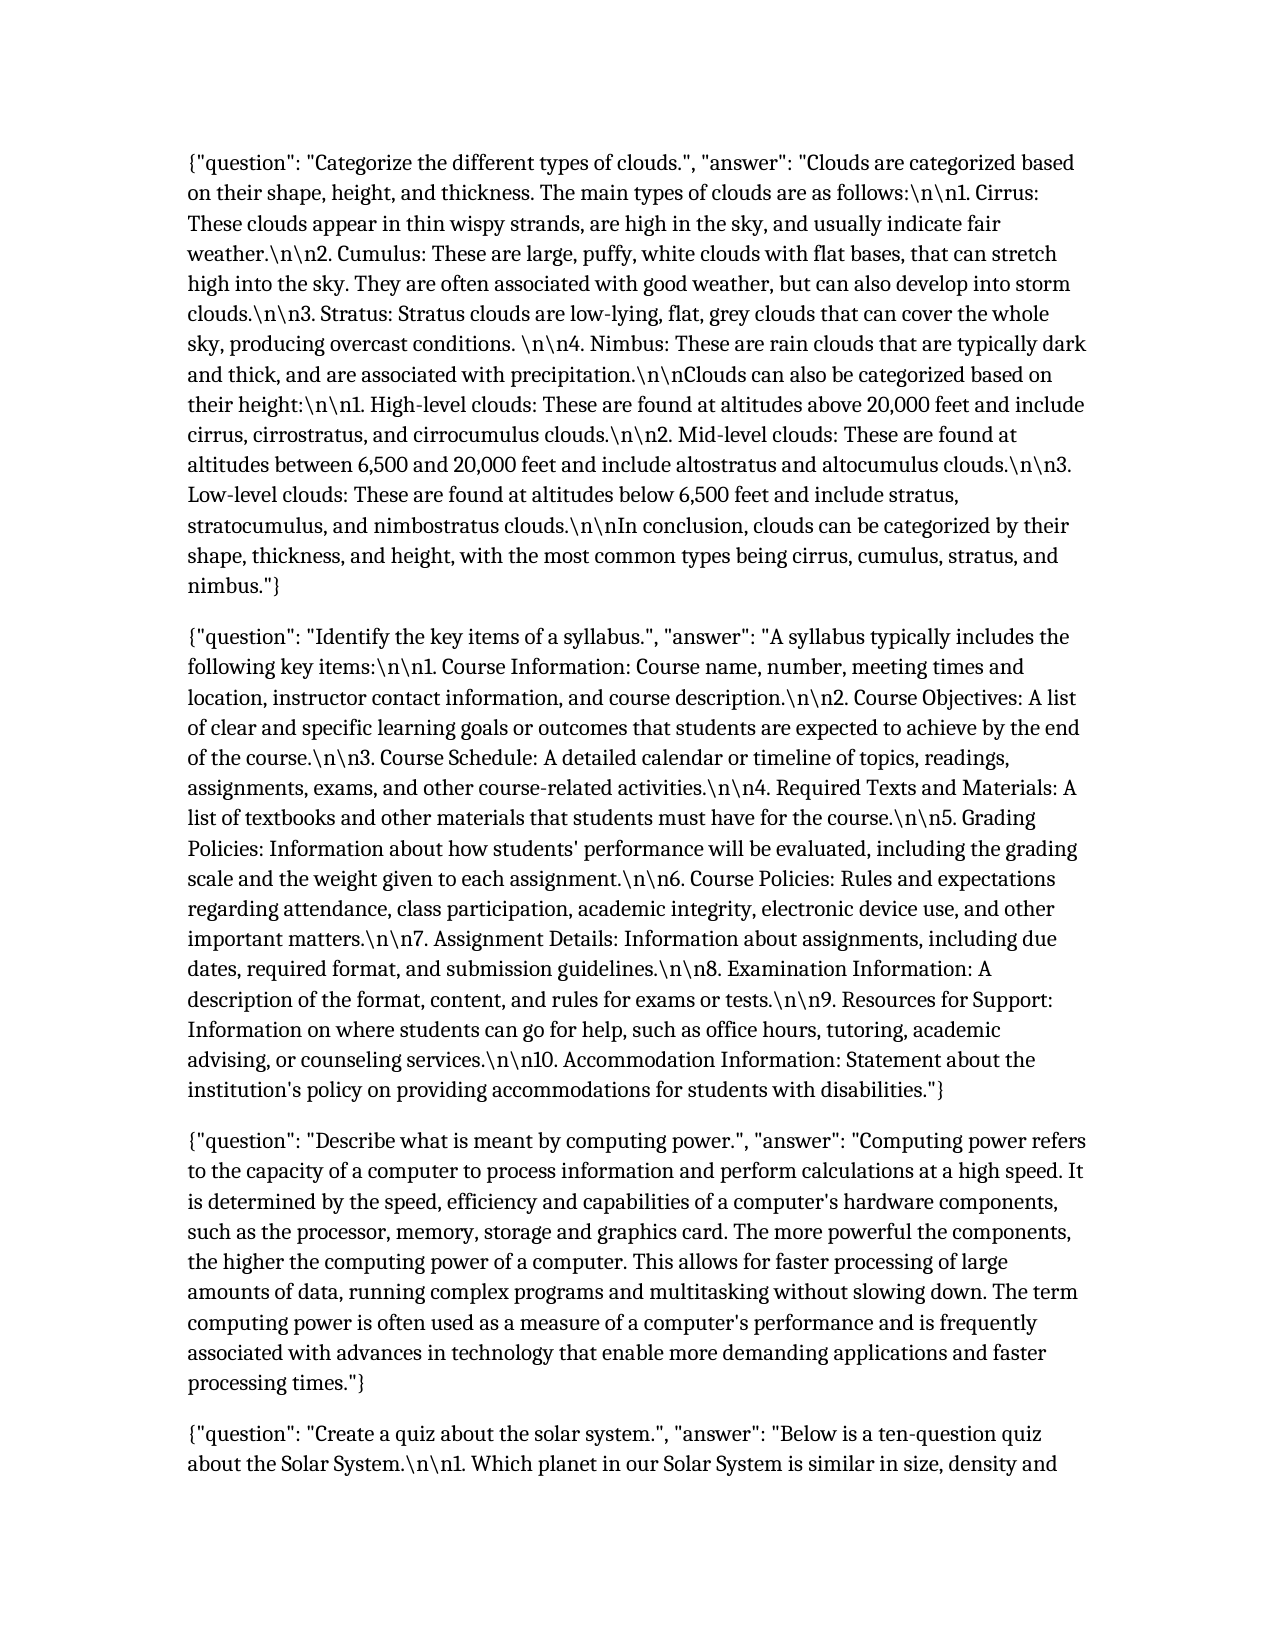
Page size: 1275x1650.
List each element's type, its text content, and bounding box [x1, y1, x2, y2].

text {"question": "Categorize the different types of clouds.", "answer": "Clouds are categorized based on their shape, height, and thickness. The main types of clouds are as follows:\n\n1. Cirrus: These clouds appear in thin wispy strands, are high in the sky, and usually indicate fair weather.\n\n2. Cumulus: These are large, puffy, white clouds with flat bases, that can stretch high into the sky. They are often associated with good weather, but can also develop into storm clouds.\n\n3. Stratus: Stratus clouds are low-lying, flat, grey clouds that can cover the whole sky, producing overcast conditions. \n\n4. Nimbus: These are rain clouds that are typically dark and thick, and are associated with precipitation.\n\nClouds can also be categorized based on their height:\n\n1. High-level clouds: These are found at altitudes above 20,000 feet and include cirrus, cirrostratus, and cirrocumulus clouds.\n\n2. Mid-level clouds: These are found at altitudes between 6,500 and 20,000 feet and include altostratus and altocumulus clouds.\n\n3. Low-level clouds: These are found at altitudes below 6,500 feet and include stratus, stratocumulus, and nimbostratus clouds.\n\nIn conclusion, clouds can be categorized by their shape, thickness, and height, with the most common types being cirrus, cumulus, stratus, and nimbus."} [187, 150, 1087, 599]
text {"question": "Identify the key items of a syllabus.", "answer": "A syllabus typically includes the following key items:\n\n1. Course Information: Course name, number, meeting times and location, instructor contact information, and course description.\n\n2. Course Objectives: A list of clear and specific learning goals or outcomes that students are expected to achieve by the end of the course.\n\n3. Course Schedule: A detailed calendar or timeline of topics, readings, assignments, exams, and other course-related activities.\n\n4. Required Texts and Materials: A list of textbooks and other materials that students must have for the course.\n\n5. Grading Policies: Information about how students' performance will be evaluated, including the grading scale and the weight given to each assignment.\n\n6. Course Policies: Rules and expectations regarding attendance, class participation, academic integrity, electronic device use, and other important matters.\n\n7. Assignment Details: Information about assignments, including due dates, required format, and submission guidelines.\n\n8. Examination Information: A description of the format, content, and rules for exams or tests.\n\n9. Resources for Support: Information on where students can go for help, such as office hours, tutoring, academic advising, or counseling services.\n\n10. Accommodation Information: Statement about the institution's policy on providing accommodations for students with disabilities."} [187, 624, 1087, 1103]
text {"question": "Describe what is meant by computing power.", "answer": "Computing power refers to the capacity of a computer to process information and perform calculations at a high speed. It is determined by the speed, efficiency and capabilities of a computer's hardware components, such as the processor, memory, storage and graphics card. The more powerful the components, the higher the computing power of a computer. This allows for faster processing of large amounts of data, running complex programs and multitasking without slowing down. The term computing power is often used as a measure of a computer's performance and is frequently associated with advances in technology that enable more demanding applications and faster processing times."} [187, 1128, 1087, 1396]
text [187, 1421, 1087, 1477]
